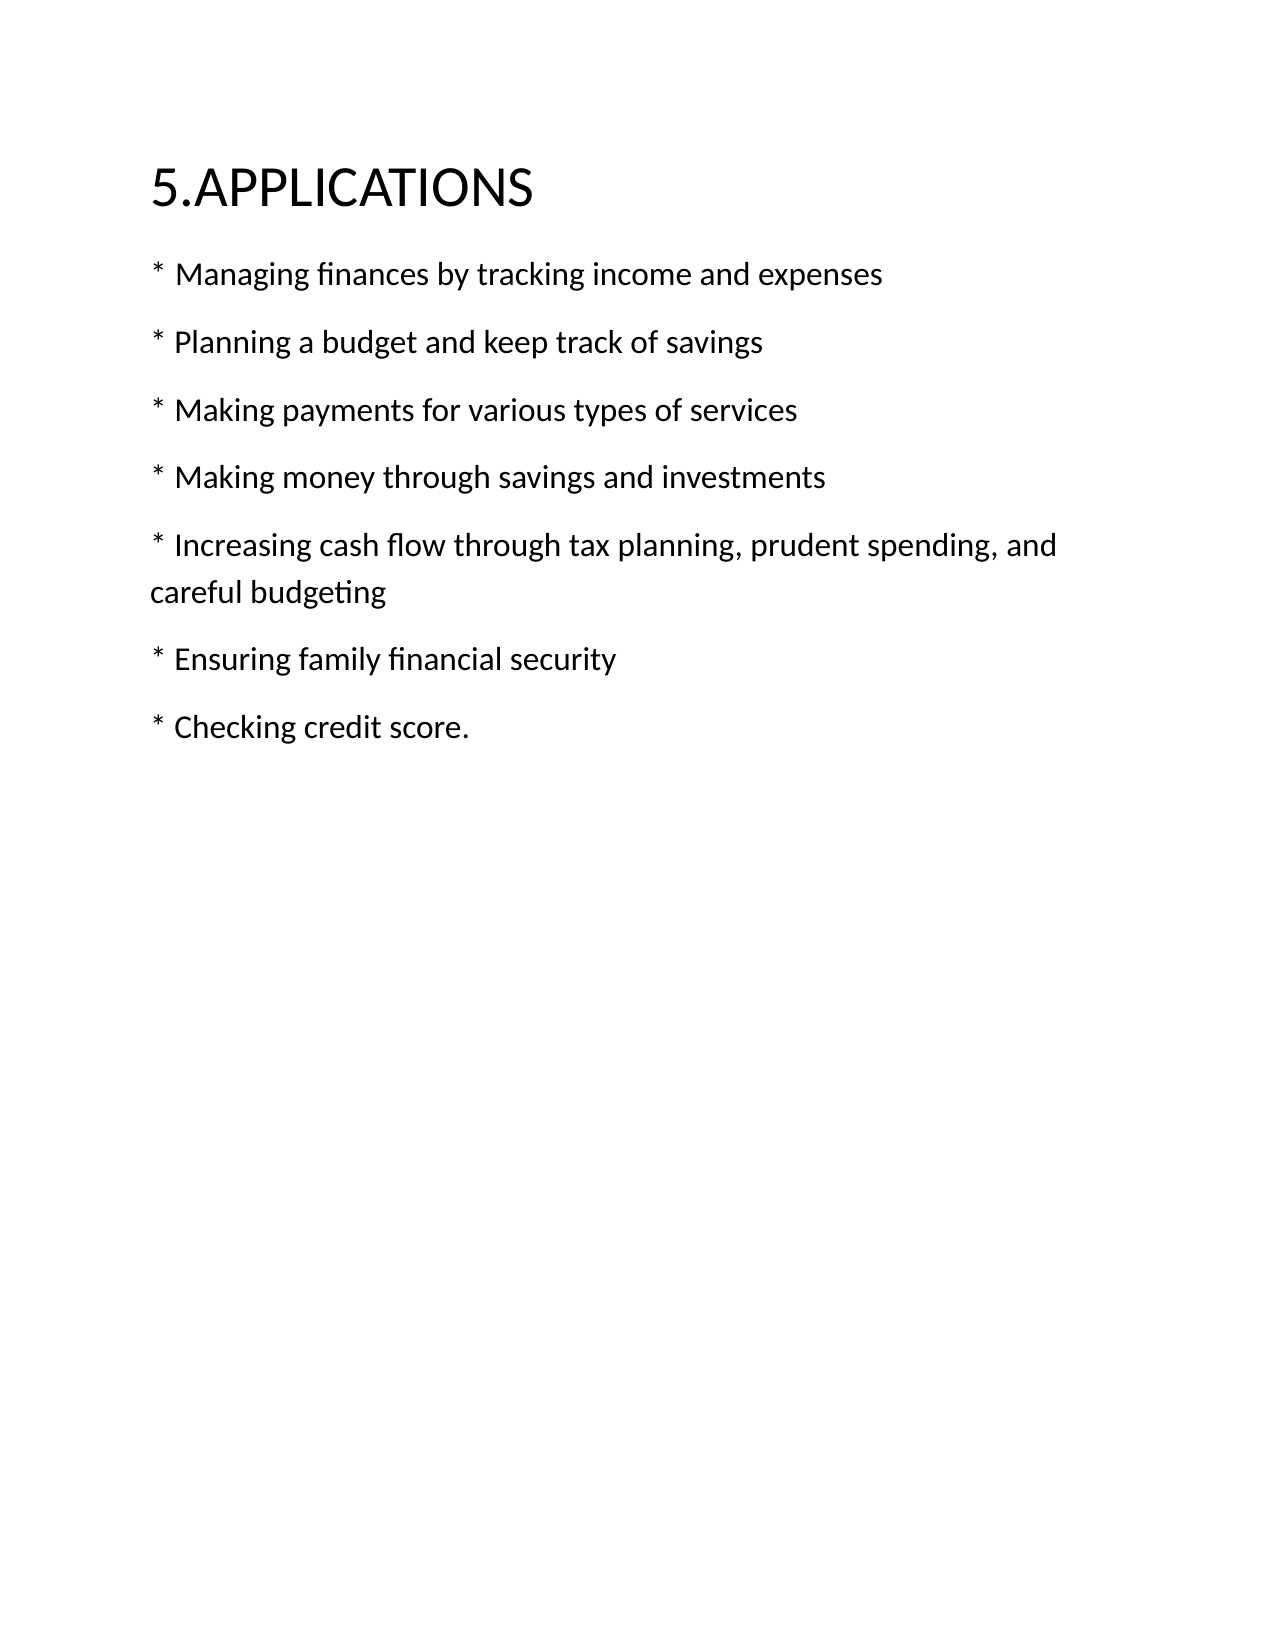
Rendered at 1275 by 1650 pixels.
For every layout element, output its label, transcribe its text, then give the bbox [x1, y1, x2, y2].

text * Making payments for various types of services [150, 389, 1125, 429]
text * Managing finances by tracking income and expenses [150, 253, 1125, 293]
text * Increasing cash flow through tax planning, prudent spending, and careful budgeting [150, 524, 1125, 611]
text 5.APPLICATIONS [150, 150, 1125, 221]
text * Ensuring family financial security [150, 638, 1125, 679]
text * Planning a budget and keep track of savings [150, 321, 1125, 362]
text * Making money through savings and investments [150, 456, 1125, 497]
text * Checking credit score. [150, 706, 1125, 747]
